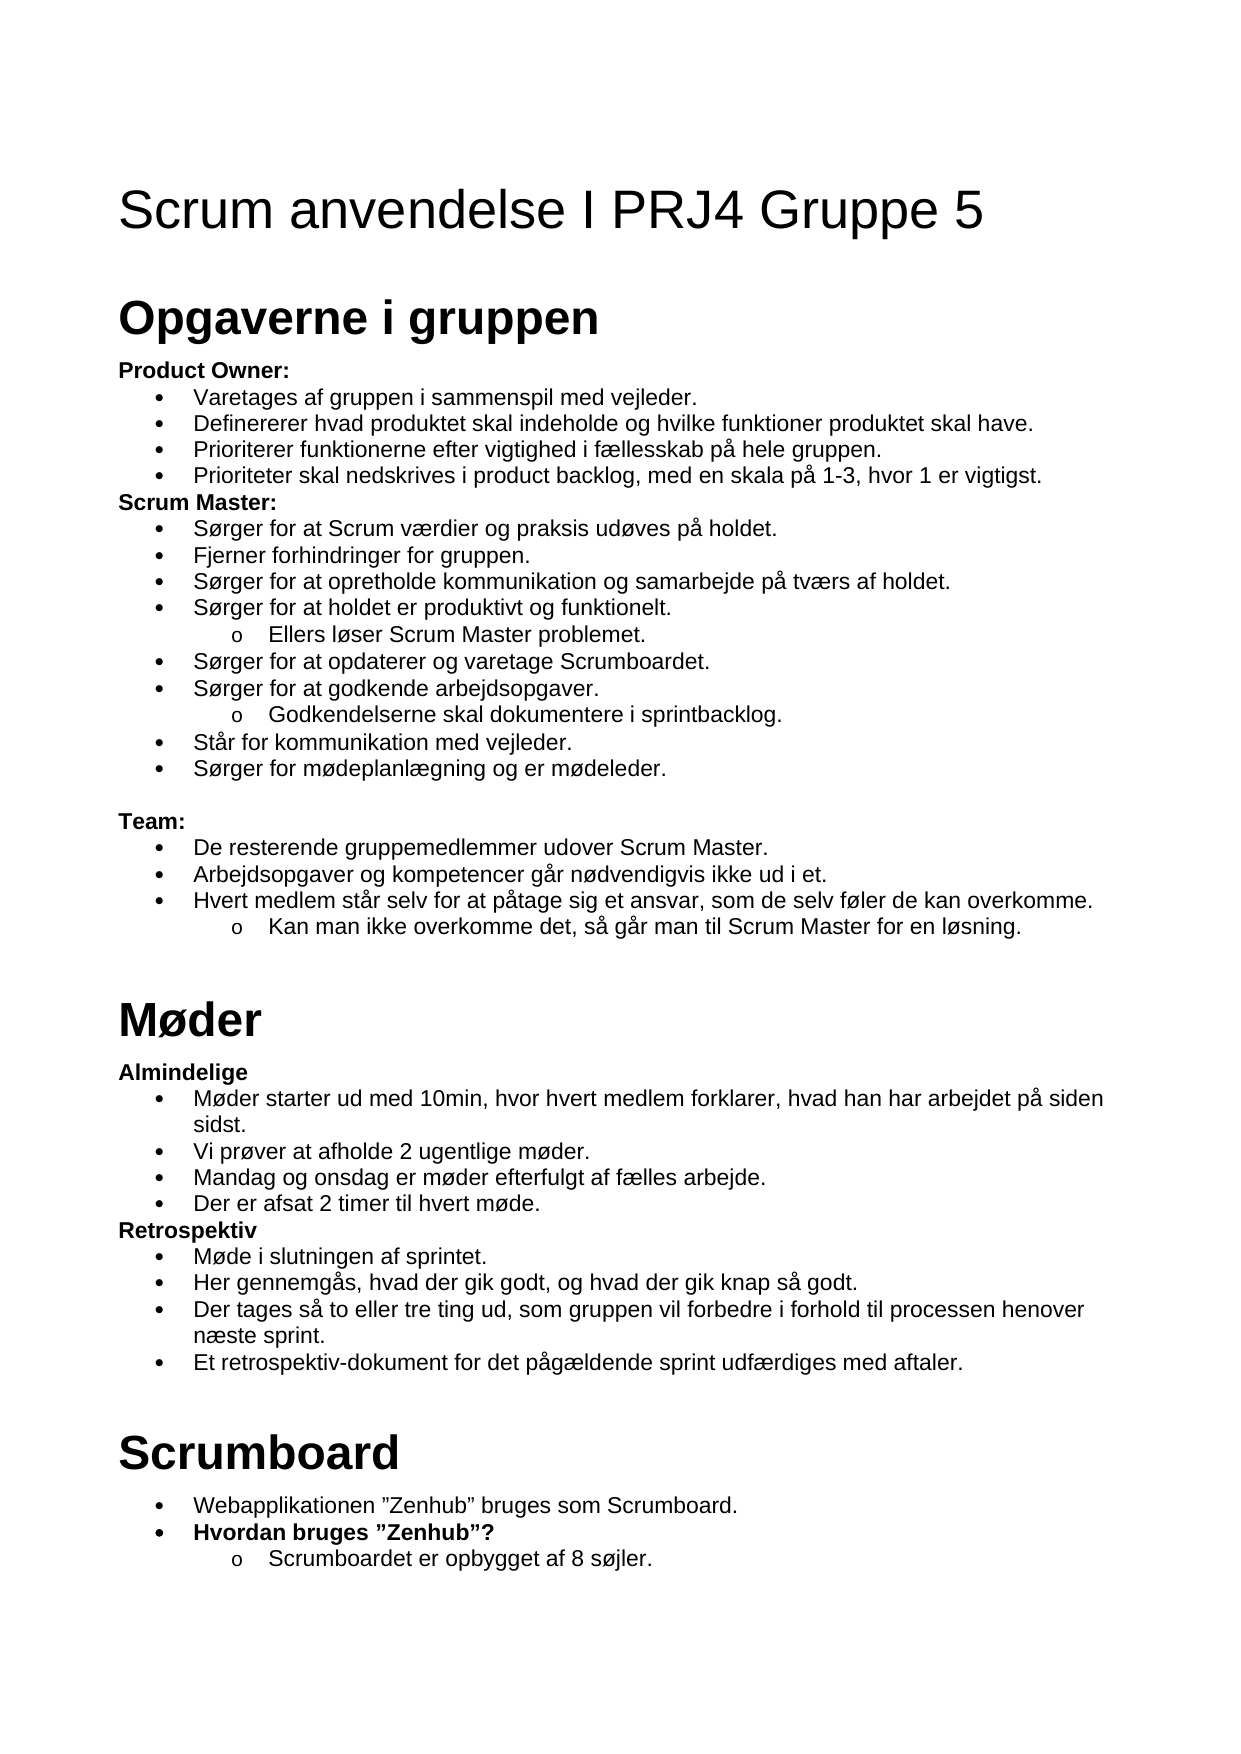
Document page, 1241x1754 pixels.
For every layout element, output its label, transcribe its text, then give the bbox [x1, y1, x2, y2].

text Product Owner: [118, 357, 1122, 383]
list Vi prøver at afholde 2 ugentlige møder. [156, 1138, 1122, 1164]
list Scrumboardet er opbygget af 8 søjler. [231, 1545, 1122, 1573]
text Møder [118, 991, 1122, 1046]
list Prioriterer funktionerne efter vigtighed i fællesskab på hele gruppen. [156, 436, 1122, 462]
text Scrumboard [118, 1425, 1122, 1480]
list Møder starter ud med 10min, hvor hvert medlem forklarer, hvad han har arbejdet på siden sidst. [156, 1085, 1122, 1138]
text Opgaverne i gruppen [118, 289, 1122, 344]
list Sørger for at opdaterer og varetage Scrumboardet. [156, 648, 1122, 675]
list Sørger for at opretholde kommunikation og samarbejde på tværs af holdet. [156, 568, 1122, 594]
list De resterende gruppemedlemmer udover Scrum Master. [156, 834, 1122, 861]
list Et retrospektiv-dokument for det pågældende sprint udfærdiges med aftaler. [156, 1348, 1122, 1375]
list Kan man ikke overkomme det, så går man til Scrum Master for en løsning. [231, 913, 1122, 941]
text Retrospektiv [118, 1217, 1122, 1243]
list Ellers løser Scrum Master problemet. [231, 621, 1122, 648]
list Mandag og onsdag er møder efterfulgt af fælles arbejde. [156, 1164, 1122, 1190]
list Hvordan bruges ”Zenhub”? [156, 1519, 1122, 1545]
text Almindelige [118, 1058, 1122, 1085]
text Team: [118, 808, 1122, 834]
list Arbejdsopgaver og kompetencer går nødvendigvis ikke ud i et. [156, 861, 1122, 887]
list Der er afsat 2 timer til hvert møde. [156, 1190, 1122, 1217]
list Sørger for mødeplanlægning og er mødeleder. [156, 755, 1122, 781]
list Webapplikationen ”Zenhub” bruges som Scrumboard. [156, 1492, 1122, 1519]
list Her gennemgås, hvad der gik godt, og hvad der gik knap så godt. [156, 1269, 1122, 1296]
list Varetages af gruppen i sammenspil med vejleder. [156, 383, 1122, 410]
list Hvert medlem står selv for at påtage sig et ansvar, som de selv føler de kan overkomme. [156, 887, 1122, 913]
list Prioriteter skal nedskrives i product backlog, med en skala på 1-3, hvor 1 er vigtigst. [156, 462, 1122, 489]
list Sørger for at Scrum værdier og praksis udøves på holdet. [156, 515, 1122, 542]
list Definererer hvad produktet skal indeholde og hvilke funktioner produktet skal have. [156, 410, 1122, 436]
list Der tages så to eller tre ting ud, som gruppen vil forbedre i forhold til processen henover næste sprint. [156, 1296, 1122, 1348]
list Fjerner forhindringer for gruppen. [156, 542, 1122, 568]
text Scrum anvendelse I PRJ4 Gruppe 5 [118, 177, 1122, 239]
list Godkendelserne skal dokumentere i sprintbacklog. [231, 701, 1122, 729]
list Møde i slutningen af sprintet. [156, 1243, 1122, 1269]
list Sørger for at godkende arbejdsopgaver. [156, 675, 1122, 701]
text Scrum Master: [118, 489, 1122, 515]
list Står for kommunikation med vejleder. [156, 729, 1122, 755]
list Sørger for at holdet er produktivt og funktionelt. [156, 594, 1122, 621]
